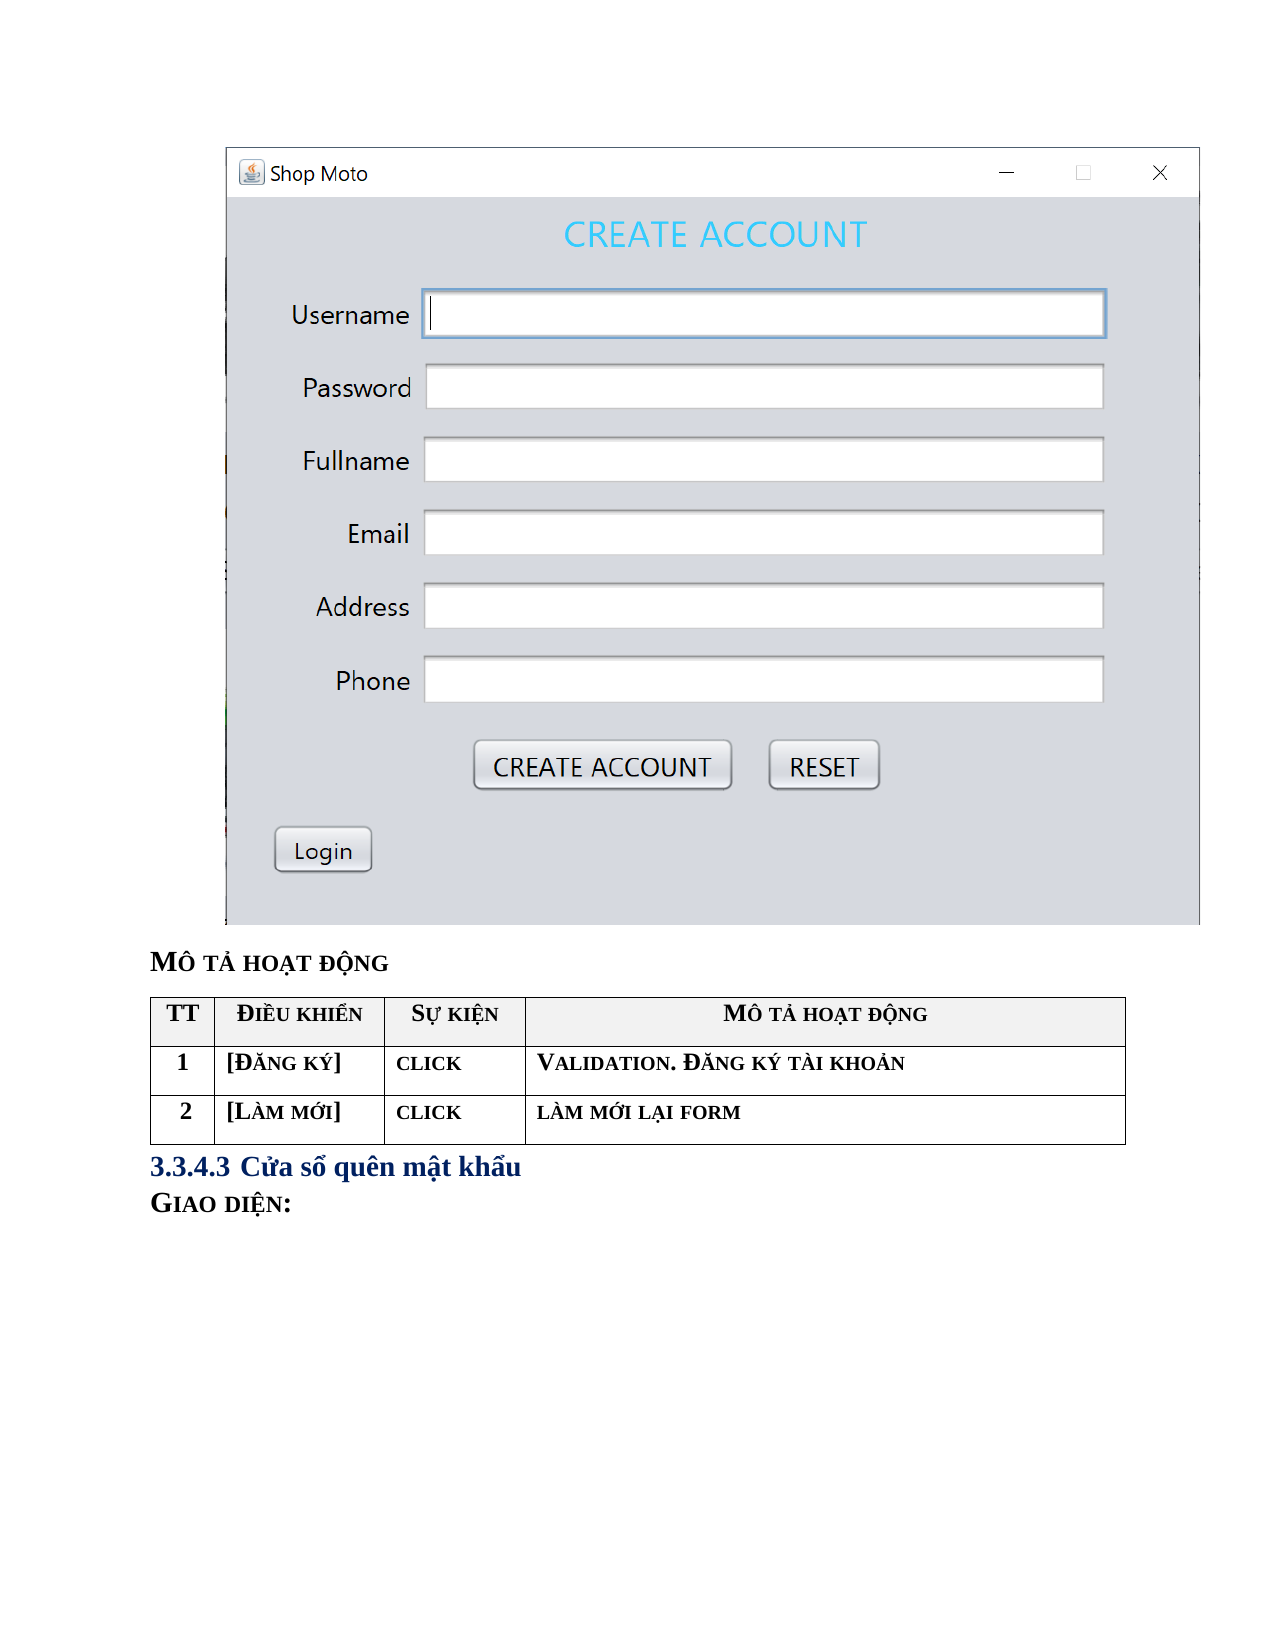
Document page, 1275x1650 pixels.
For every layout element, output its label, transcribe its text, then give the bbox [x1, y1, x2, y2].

table_cell 2 [151, 1096, 214, 1144]
table_header Sự kiện [385, 998, 525, 1046]
table_cell Validation. Đăng ký tài khoản [526, 1047, 1125, 1095]
subtitle Cửa sổ quên mật khẩu [150, 1149, 1125, 1183]
table_header Mô tả hoạt động [526, 998, 1125, 1046]
table_cell [Làm mới] [215, 1096, 384, 1144]
table_header TT [151, 998, 214, 1046]
table_cell 1 [151, 1047, 214, 1095]
text Giao diện: [150, 1185, 1125, 1219]
table_cell làm mới lại form [526, 1096, 1125, 1144]
table_cell [Đăng ký] [215, 1047, 384, 1095]
table_cell click [385, 1096, 525, 1144]
picture [225, 147, 1200, 925]
table_cell click [385, 1047, 525, 1095]
table_header Điều khiển [215, 998, 384, 1046]
text Mô tả hoạt động [150, 944, 1125, 977]
